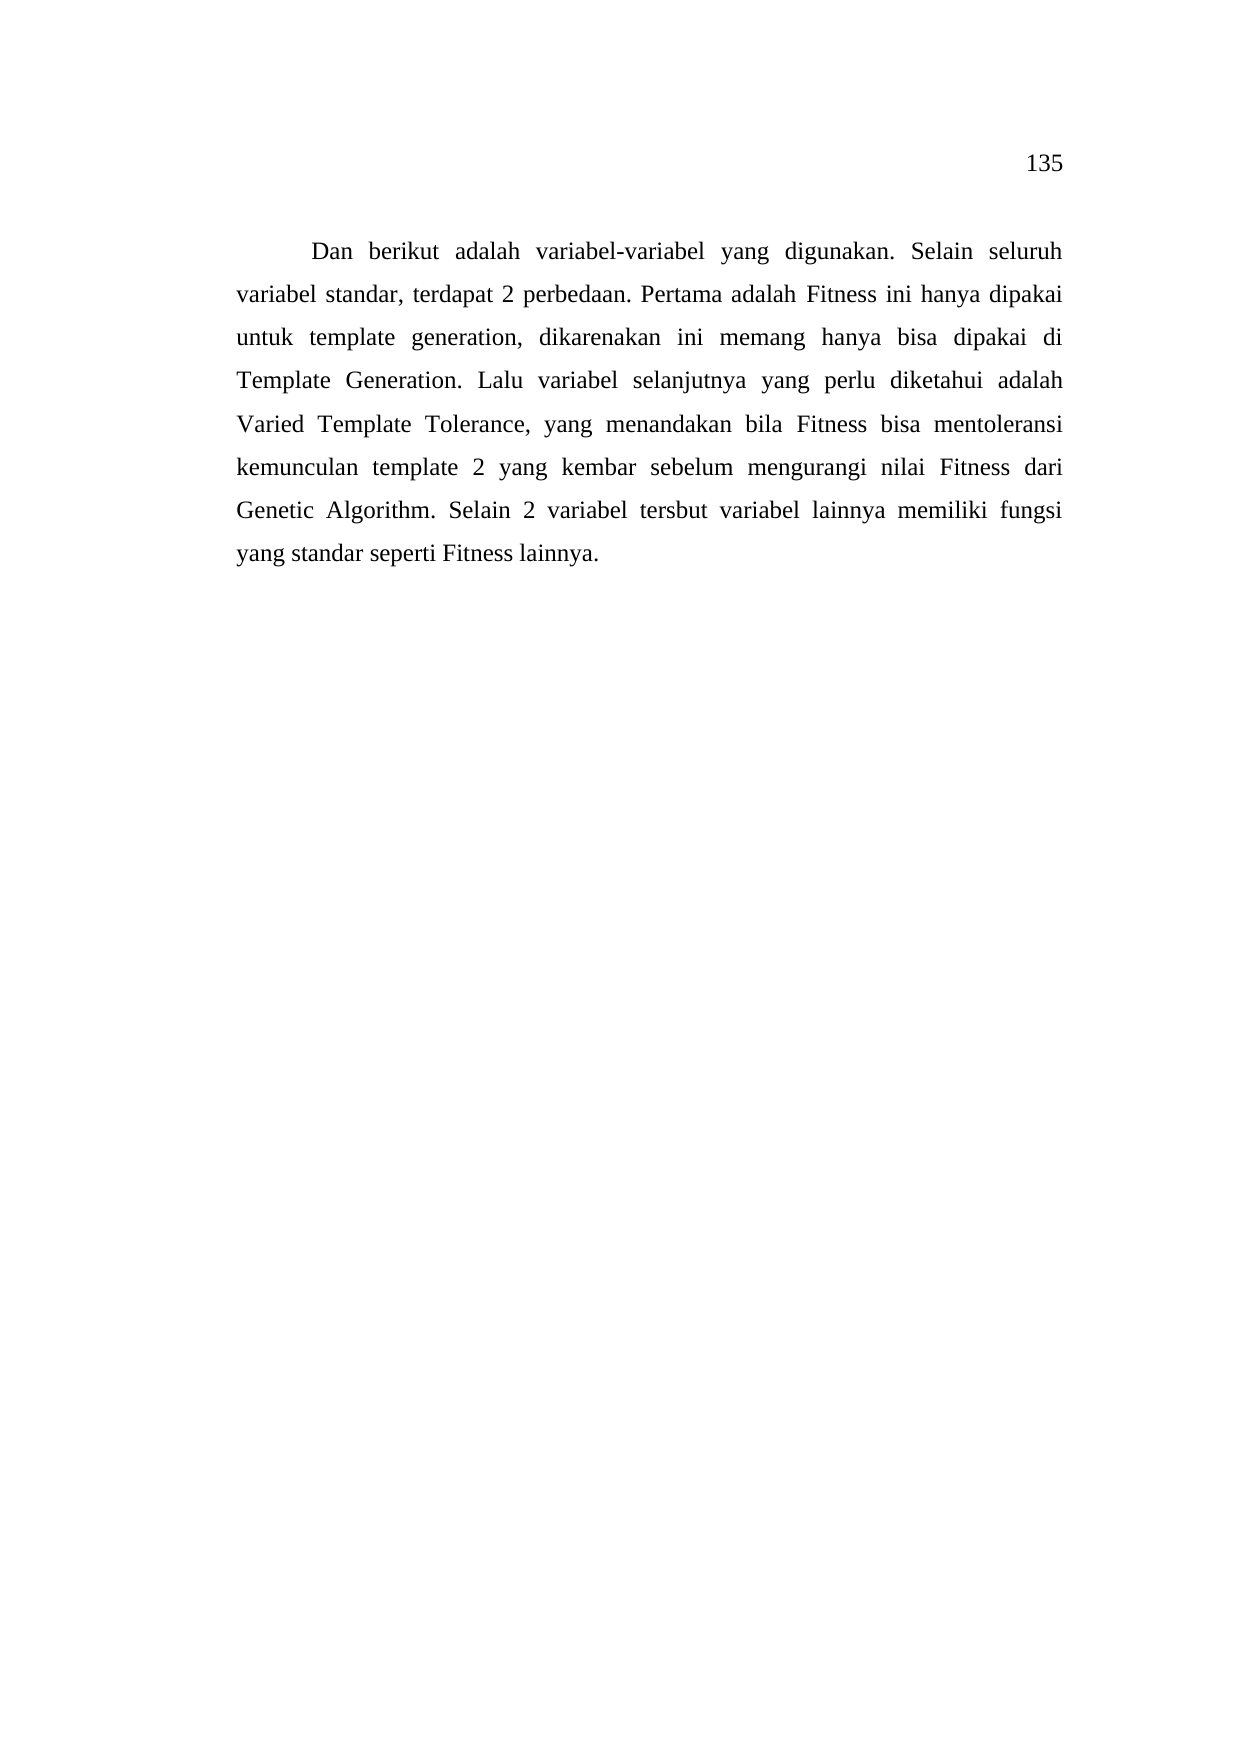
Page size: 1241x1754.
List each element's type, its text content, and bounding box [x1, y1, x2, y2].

text Dan berikut adalah variabel-variabel yang digunakan. Selain seluruh variabel standar, terdapat 2 perbedaan. Pertama adalah Fitness ini hanya dipakai untuk template generation, dikarenakan ini memang hanya bisa dipakai di Template Generation. Lalu variabel selanjutnya yang perlu diketahui adalah Varied Template Tolerance, yang menandakan bila Fitness bisa mentoleransi kemunculan template 2 yang kembar sebelum mengurangi nilai Fitness dari Genetic Algorithm. Selain 2 variabel tersbut variabel lainnya memiliki fungsi yang standar seperti Fitness lainnya. [236, 236, 1063, 567]
